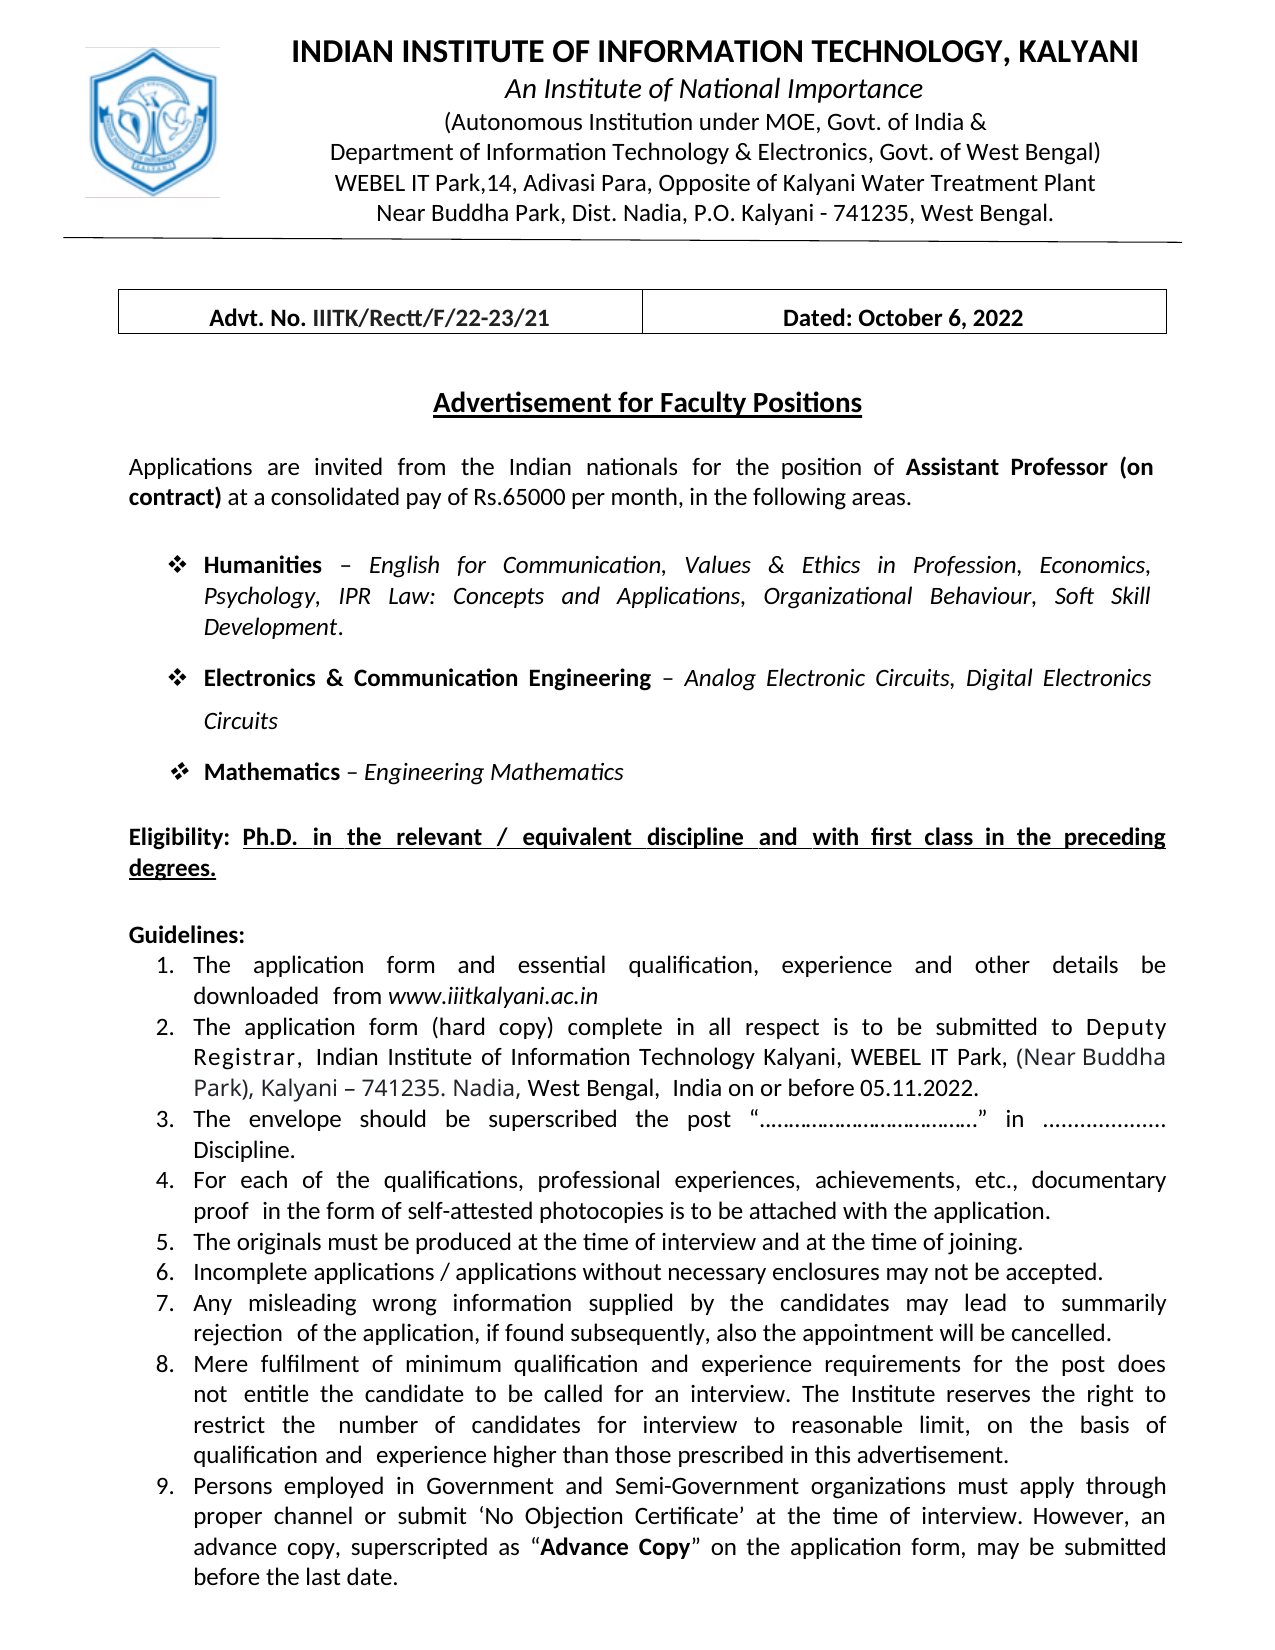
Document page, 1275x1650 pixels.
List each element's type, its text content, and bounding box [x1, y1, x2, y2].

text Applications are invited from the Indian nationals for the position of Assistant Professor (on contract) at a consolidated pay of Rs.65000 per month, in the following areas. [129, 451, 1154, 512]
text Guidelines: [128, 919, 1167, 949]
list For each of the qualifications, professional experiences, achievements, etc., documentary proof in the form of self-attested photocopies is to be attached with the application. [156, 1165, 1167, 1226]
table_header Dated: October 6, 2022 [643, 290, 1166, 333]
table_header INDIAN INSTITUTE OF INFORMATION TECHNOLOGY, KALYANI An Institute of National Importance (Autonomous Institution under MOE, Govt. of India & Department of Information Technology & Electronics, Govt. of West Bengal) WEBEL IT Park,14, Adivasi Para, Opposite of Kalyani Water Treatment Plant Near Buddha Park, Dist. Nadia, P.O. Kalyani - 741235, West Bengal. [236, 30, 1196, 258]
list The application form and essential qualification, experience and other details be downloaded from www.iiitkalyani.ac.in [156, 949, 1167, 1011]
list Incomplete applications / applications without necessary enclosures may not be accepted. [156, 1256, 1167, 1287]
picture [84, 47, 220, 198]
table_header [29, 30, 236, 258]
list The originals must be produced at the time of interview and at the time of joining. [156, 1226, 1167, 1256]
list Humanities – English for Communication, Values & Ethics in Profession, Economics, Psychology, IPR Law: Concepts and Applications, Organizational Behaviour, Soft Skill Development. [166, 550, 1154, 641]
list Any misleading wrong information supplied by the candidates may lead to summarily rejection of the application, if found subsequently, also the appointment will be cancelled. [156, 1287, 1167, 1348]
subtitle Eligibility: Ph.D. in the relevant / equivalent discipline and with first class in the preceding degrees. [128, 821, 1167, 882]
list Persons employed in Government and Semi-Government organizations must apply through proper channel or submit ‘No Objection Certificate’ at the time of interview. However, an advance copy, superscripted as “Advance Copy” on the application form, may be submitted before the last date. [156, 1470, 1167, 1592]
list Mere fulfilment of minimum qualification and experience requirements for the post does not entitle the candidate to be called for an interview. The Institute reserves the right to restrict the number of candidates for interview to reasonable limit, on the basis of qualification and experience higher than those prescribed in this advertisement. [156, 1348, 1167, 1470]
list Mathematics – Engineering Mathematics [166, 756, 1154, 786]
subtitle Advertisement for Faculty Positions [128, 384, 1167, 420]
list Electronics & Communication Engineering – Analog Electronic Circuits, Digital Electronics Circuits [166, 662, 1154, 736]
list The application form (hard copy) complete in all respect is to be submitted to Deputy Registrar, Indian Institute of Information Technology Kalyani, WEBEL IT Park, (Near Buddha Park), Kalyani – 741235. Nadia, West Bengal, India on or before 05.11.2022. [156, 1011, 1167, 1104]
table_header Advt. No. IIITK/Rectt/F/22-23/21 [119, 290, 642, 333]
list The envelope should be superscribed the post “..………………………………” in .................... Discipline. [156, 1104, 1167, 1165]
